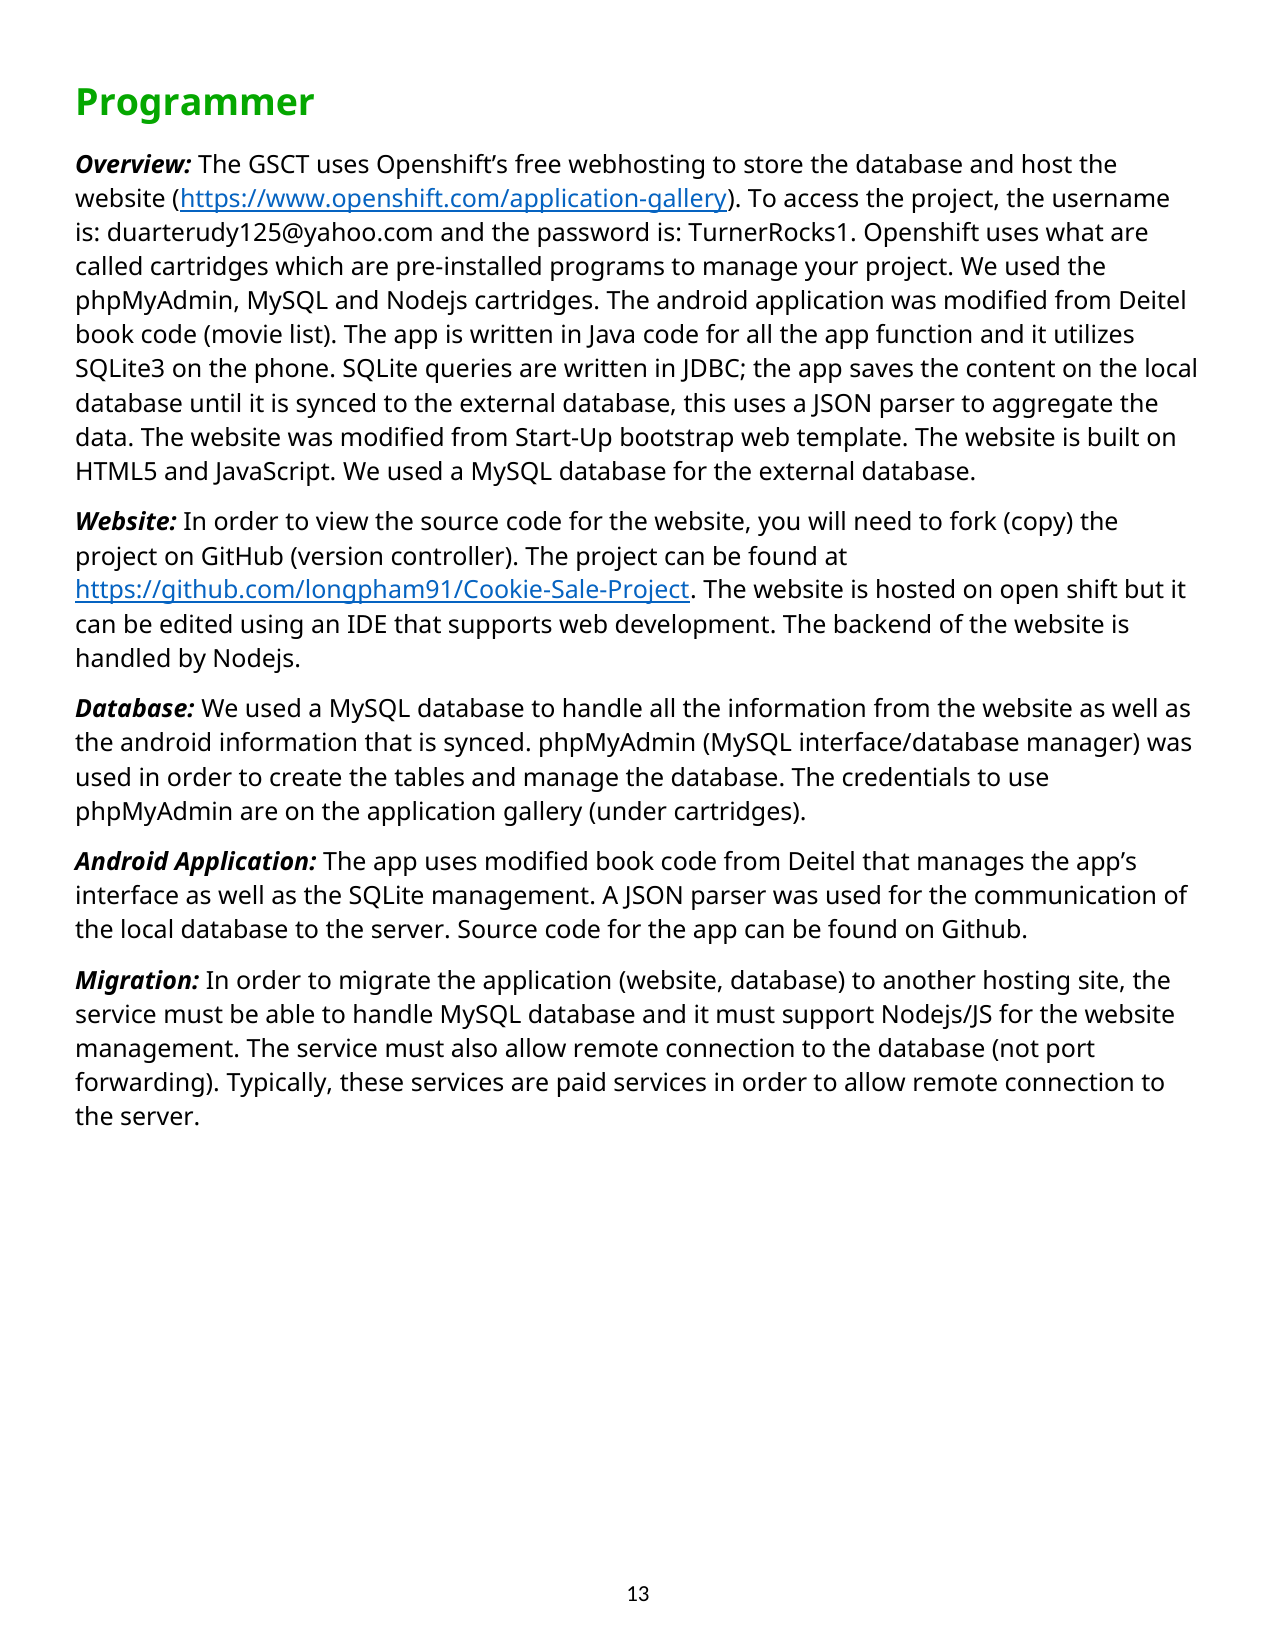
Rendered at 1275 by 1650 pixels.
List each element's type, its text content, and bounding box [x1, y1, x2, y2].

text Programmer [75, 75, 1200, 126]
text Website: In order to view the source code for the website, you will need to fork (copy) the project on GitHub (version controller). The project can be found at https://github.com/longpham91/Cookie-Sale-Project. The website is hosted on open shift but it can be edited using an IDE that supports web development. The backend of the website is handled by Nodejs. [75, 504, 1200, 674]
text Android Application: The app uses modified book code from Deitel that manages the app’s interface as well as the SQLite management. A JSON parser was used for the communication of the local database to the server. Source code for the app can be found on Github. [75, 844, 1200, 946]
text Overview: The GSCT uses Openshift’s free webhosting to store the database and host the website (https://www.openshift.com/application-gallery). To access the project, the username is: duarterudy125@yahoo.com and the password is: TurnerRocks1. Openshift uses what are called cartridges which are pre-installed programs to manage your project. We used the phpMyAdmin, MySQL and Nodejs cartridges. The android application was modified from Deitel book code (movie list). The app is written in Java code for all the app function and it utilizes SQLite3 on the phone. SQLite queries are written in JDBC; the app saves the content on the local database until it is synced to the external database, this uses a JSON parser to aggregate the data. The website was modified from Start-Up bootstrap web template. The website is built on HTML5 and JavaScript. We used a MySQL database for the external database. [75, 147, 1200, 487]
text Database: We used a MySQL database to handle all the information from the website as well as the android information that is synced. phpMyAdmin (MySQL interface/database manager) was used in order to create the tables and manage the database. The credentials to use phpMyAdmin are on the application gallery (under cartridges). [75, 691, 1200, 827]
text Migration: In order to migrate the application (website, database) to another hosting site, the service must be able to handle MySQL database and it must support Nodejs/JS for the website management. The service must also allow remote connection to the database (not port forwarding). Typically, these services are paid services in order to allow remote connection to the server. [75, 963, 1200, 1133]
